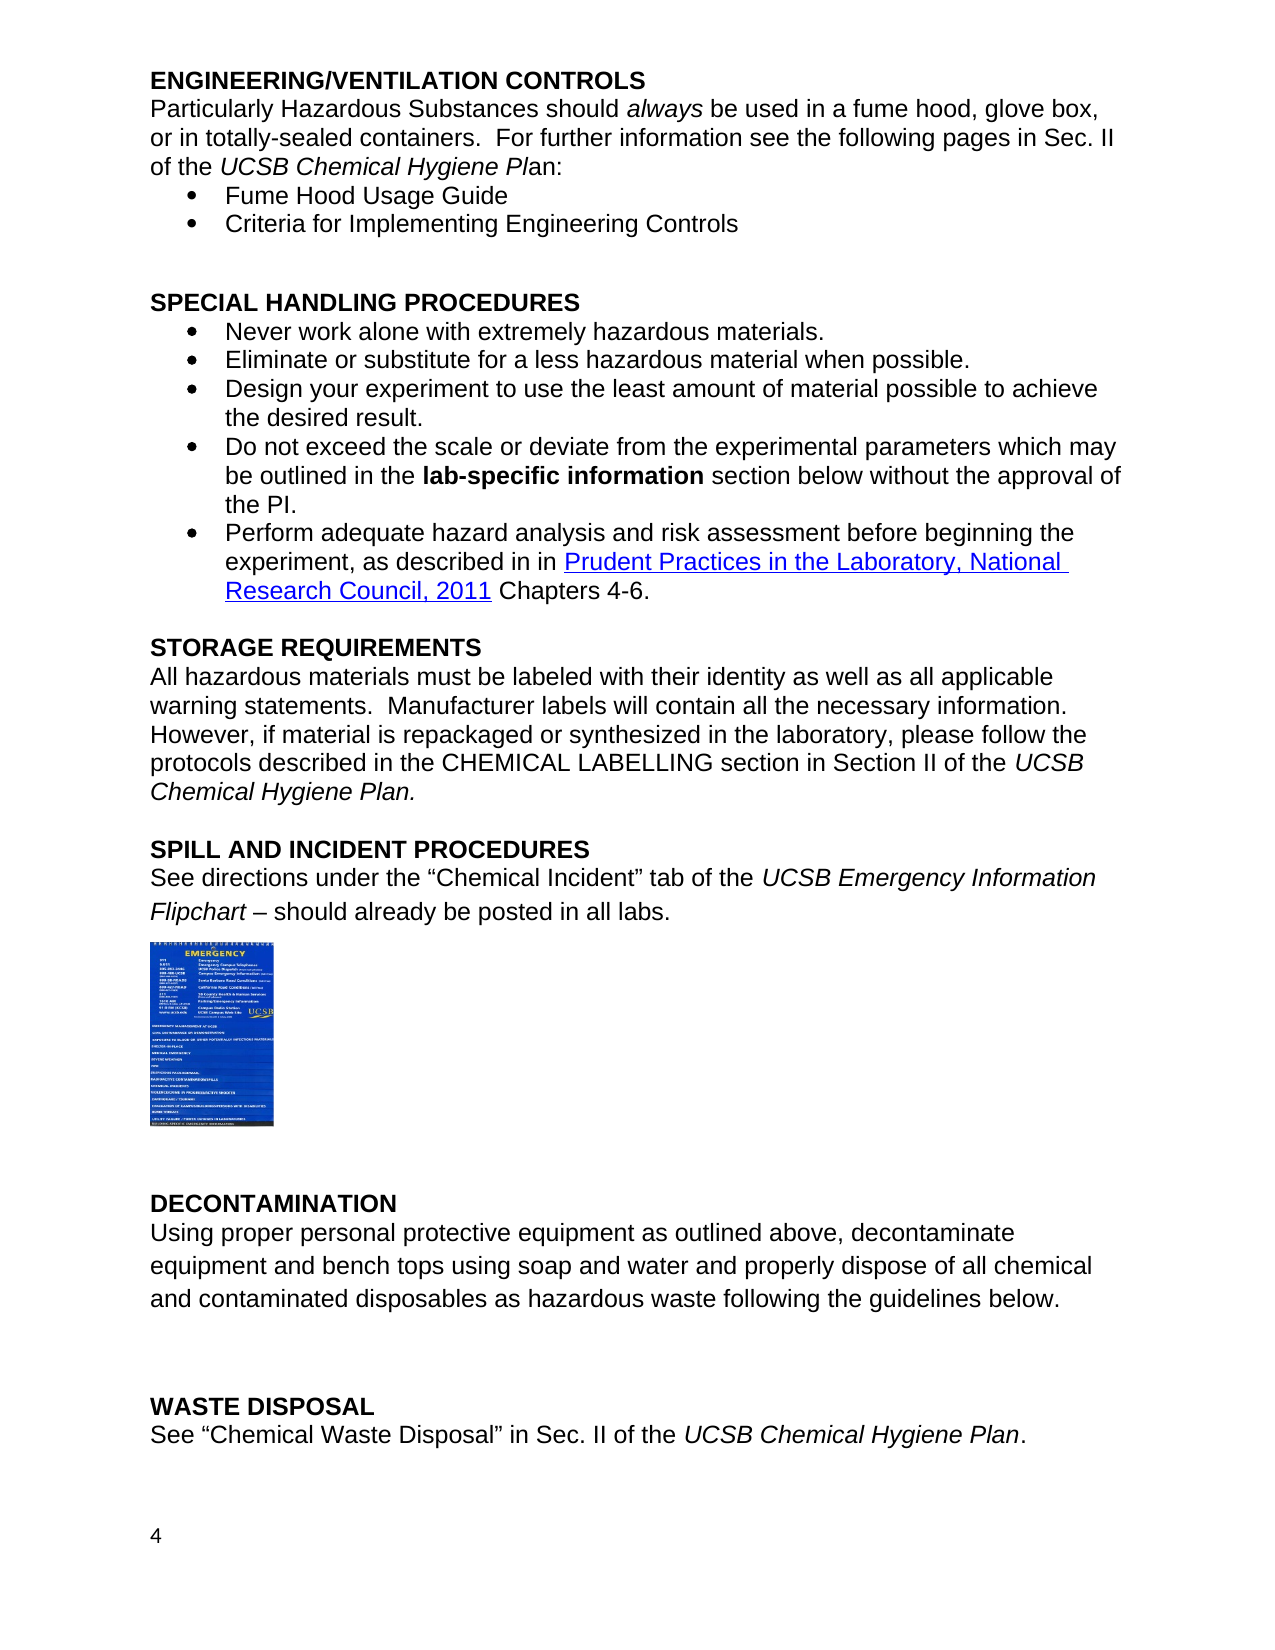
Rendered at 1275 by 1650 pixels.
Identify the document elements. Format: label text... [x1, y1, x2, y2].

text SPECIAL HANDLING PROCEDURES [150, 288, 1125, 317]
text See directions under the “Chemical Incident” tab of the UCSB Emergency Information Flipchart – should already be posted in all labs. [150, 863, 1125, 925]
list Design your experiment to use the least amount of material possible to achieve the desired result. [187, 374, 1125, 432]
list Fume Hood Usage Guide [187, 181, 1125, 209]
list Never work alone with extremely hazardous materials. [187, 317, 1125, 346]
text ENGINEERING/VENTILATION CONTROLS [150, 66, 1125, 94]
text SPILL AND INCIDENT PROCEDURES [150, 835, 1125, 863]
list Do not exceed the scale or deviate from the experimental parameters which may be outlined in the lab-specific information section below without the approval of the PI. [187, 432, 1125, 518]
text Particularly Hazardous Substances should always be used in a fume hood, glove box, or in totally-sealed containers. For further information see the following pages in Sec. II of the UCSB Chemical Hygiene Plan: [150, 94, 1125, 181]
text WASTE DISPOSAL [150, 1392, 1125, 1420]
text DECONTAMINATION [150, 1189, 1125, 1218]
text All hazardous materials must be labeled with their identity as well as all applicable warning statements. Manufacturer labels will contain all the necessary information. However, if material is repackaged or synthesized in the laboratory, please follow the protocols described in the CHEMICAL LABELLING section in Section II of the UCSB Chemical Hygiene Plan. [150, 662, 1125, 806]
list Criteria for Implementing Engineering Controls [187, 209, 1125, 238]
text Using proper personal protective equipment as outlined above, decontaminate equipment and bench tops using soap and water and properly dispose of all chemical and contaminated disposables as hazardous waste following the guidelines below. [150, 1218, 1125, 1313]
text STORAGE REQUIREMENTS [150, 633, 1125, 662]
list Perform adequate hazard analysis and risk assessment before beginning the experiment, as described in in Prudent Practices in the Laboratory, National Research Council, 2011 Chapters 4-6. [187, 518, 1125, 605]
picture [150, 942, 274, 1127]
text See “Chemical Waste Disposal” in Sec. II of the UCSB Chemical Hygiene Plan. [150, 1420, 1125, 1449]
list Eliminate or substitute for a less hazardous material when possible. [187, 346, 1125, 374]
